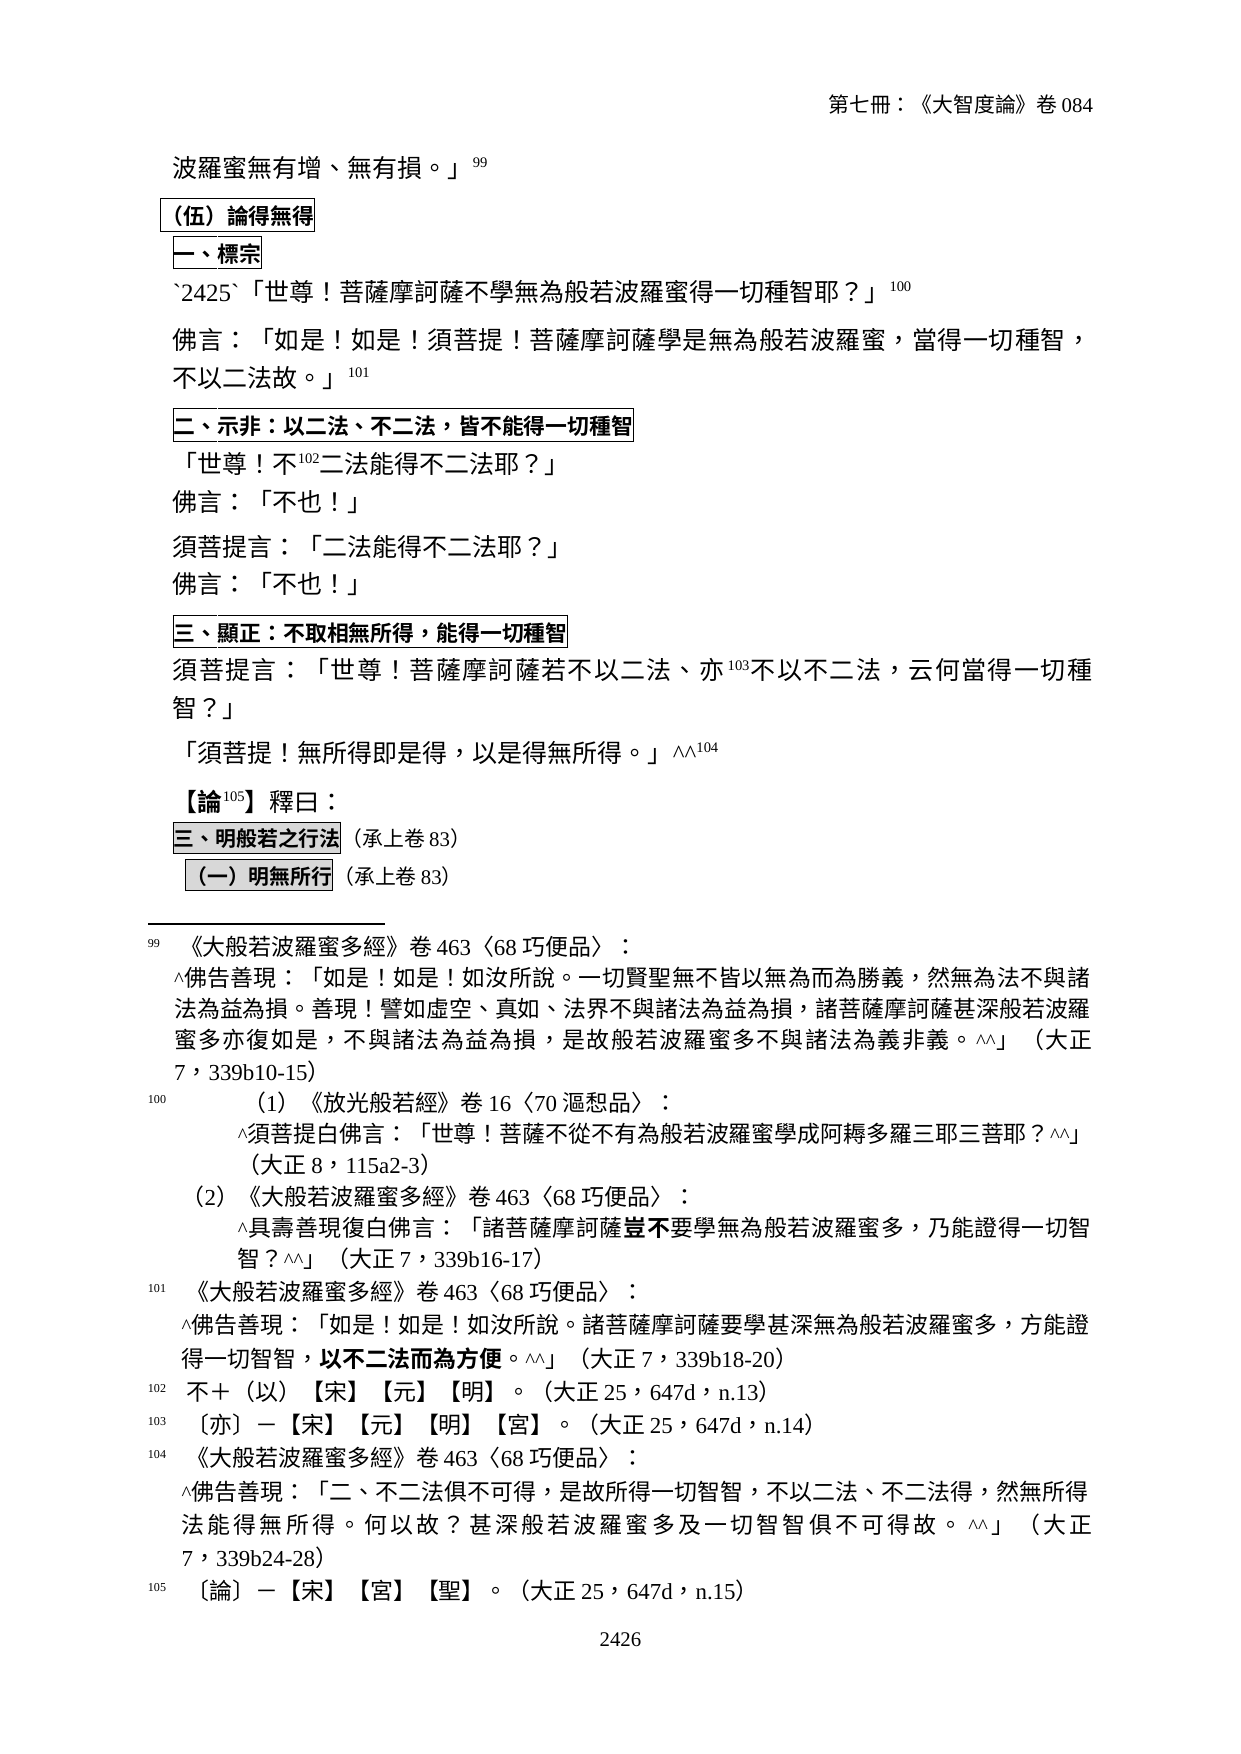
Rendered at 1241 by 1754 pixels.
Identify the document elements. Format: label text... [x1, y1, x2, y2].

text 須菩提言：「二法能得不二法耶？」 [173, 526, 1092, 564]
text 須菩提！譬如虛空如，不能益眾生、不能損眾生；如是，須菩提！菩薩摩訶薩般若波羅蜜無有增、無有損。」 [173, 148, 1092, 185]
text 三、顯正：不取相無所得，能得一切種智 [173, 613, 1092, 650]
text 【論】釋曰： [173, 781, 1092, 819]
text 「須菩提！無所得即是得，以是得無所得。」^^ [173, 733, 1092, 770]
text 二、示非：以二法、不二法，皆不能得一切種智 [173, 406, 1092, 444]
text 「世尊！不二法能得不二法耶？」 [173, 444, 1092, 481]
text 一、標宗 [173, 234, 1092, 271]
text 佛言：「不也！」 [173, 564, 1092, 601]
text （伍）論得無得 [160, 196, 1092, 234]
text 佛言：「不也！」 [173, 481, 1092, 519]
text 三、明般若之行法（承上卷83） [173, 819, 1092, 856]
text 須菩提言：「世尊！菩薩摩訶薩若不以二法、亦不以不二法，云何當得一切種智？」 [173, 650, 1092, 725]
text 佛言：「如是！如是！須菩提！菩薩摩訶薩學是無為般若波羅蜜，當得一切種智，不以二法故。」 [173, 320, 1092, 395]
text `2425`「世尊！菩薩摩訶薩不學無為般若波羅蜜得一切種智耶？」 [173, 271, 1092, 309]
text （一）明無所行（承上卷83） [185, 856, 1092, 894]
